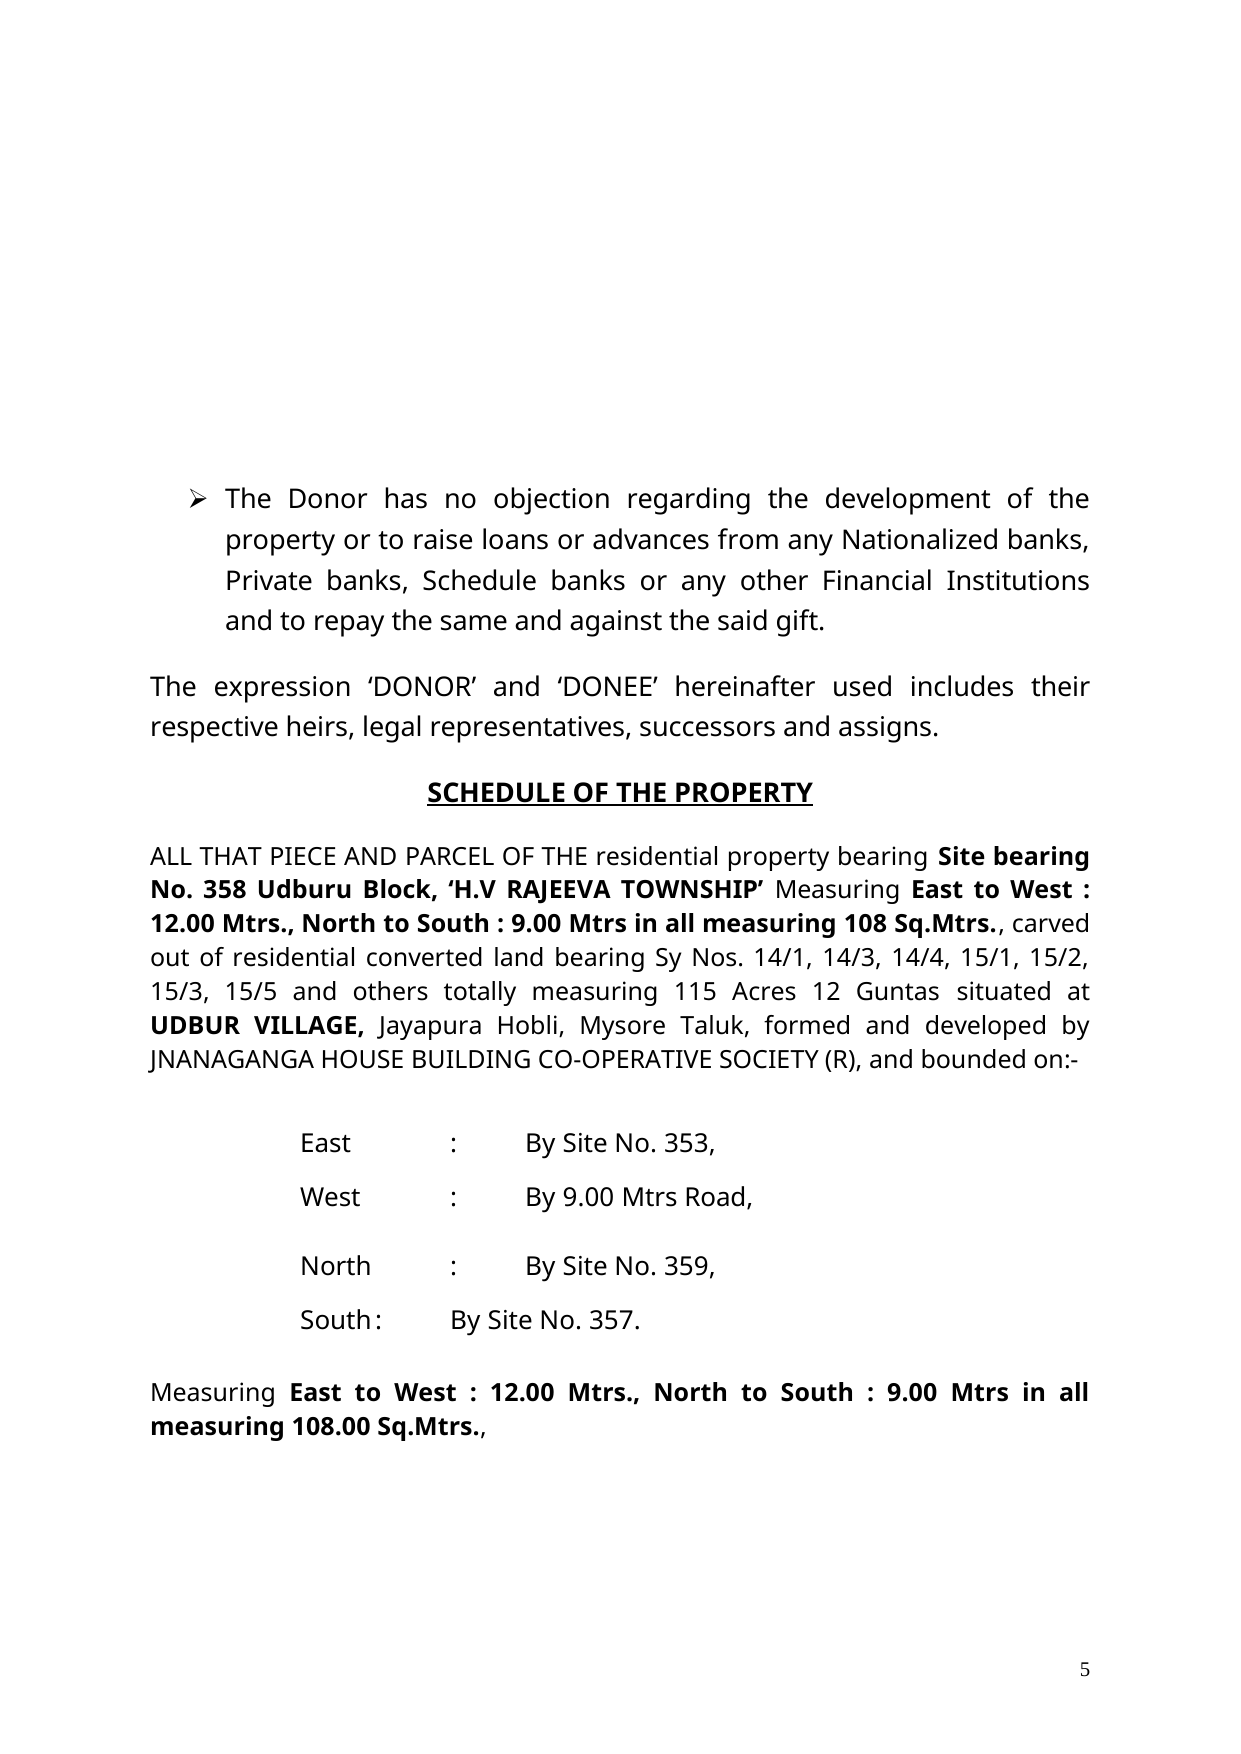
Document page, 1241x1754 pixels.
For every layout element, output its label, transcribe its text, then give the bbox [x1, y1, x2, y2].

subtitle North : By Site No. 359, [300, 1247, 1090, 1283]
text The expression ‘DONOR’ and ‘DONEE’ hereinafter used includes their respective heirs, legal representatives, successors and assigns. [150, 667, 1090, 745]
list The Donor has no objection regarding the development of the property or to raise loans or advances from any Nationalized banks, Private banks, Schedule banks or any other Financial Institutions and to repay the same and against the said gift. [187, 480, 1090, 639]
text Measuring East to West : 12.00 Mtrs., North to South : 9.00 Mtrs in all measuring 108.00 Sq.Mtrs., [150, 1375, 1090, 1443]
subtitle SCHEDULE OF THE PROPERTY [150, 773, 1090, 810]
subtitle South : By Site No. 357. [300, 1301, 1090, 1337]
subtitle West : By 9.00 Mtrs Road, [300, 1178, 1090, 1214]
text ALL THAT PIECE AND PARCEL OF THE residential property bearing Site bearing No. 358 Udburu Block, ‘H.V RAJEEVA TOWNSHIP’ Measuring East to West : 12.00 Mtrs., North to South : 9.00 Mtrs in all measuring 108 Sq.Mtrs., carved out of residential converted land bearing Sy Nos. 14/1, 14/3, 14/4, 15/1, 15/2, 15/3, 15/5 and others totally measuring 115 Acres 12 Guntas situated at UDBUR VILLAGE, Jayapura Hobli, Mysore Taluk, formed and developed by JNANAGANGA House building Co-Operative Society (R), and bounded on:- [150, 838, 1090, 1076]
subtitle East : By Site No. 353, [300, 1124, 1090, 1159]
